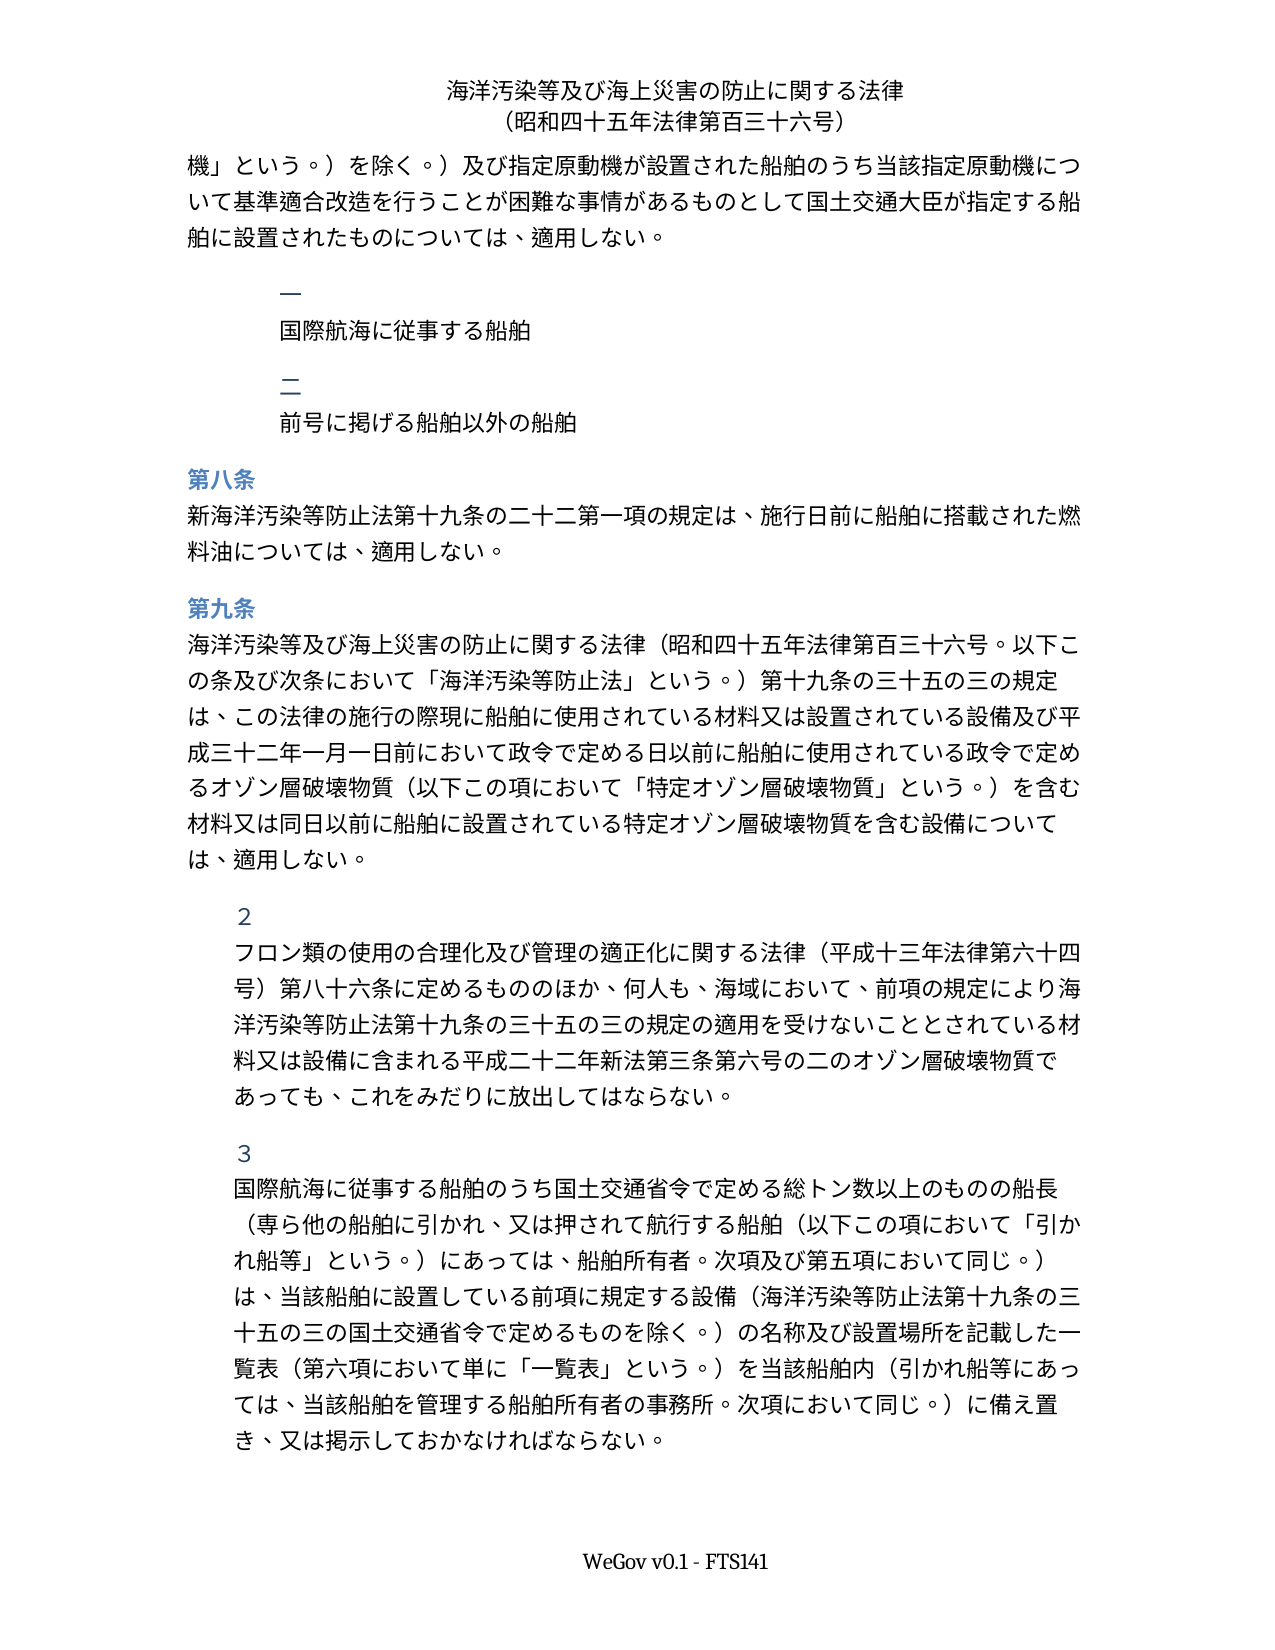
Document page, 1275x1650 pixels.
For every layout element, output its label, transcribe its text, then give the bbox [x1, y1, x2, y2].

text 国際航海に従事する船舶 [279, 314, 1087, 346]
subtitle ３ [233, 1137, 1087, 1169]
text 前号に掲げる船舶以外の船舶 [279, 407, 1087, 438]
subtitle 第九条 [187, 593, 1087, 624]
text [187, 150, 1087, 253]
subtitle ２ [233, 901, 1087, 932]
text フロン類の使用の合理化及び管理の適正化に関する法律（平成十三年法律第六十四号）第八十六条に定めるもののほか、何人も、海域において、前項の規定により海洋汚染等防止法第十九条の三十五の三の規定の適用を受けないこととされている材料又は設備に含まれる平成二十二年新法第三条第六号の二のオゾン層破壊物質であっても、これをみだりに放出してはならない。 [233, 937, 1087, 1112]
subtitle 第八条 [187, 464, 1087, 495]
text 新海洋汚染等防止法第十九条の二十二第一項の規定は、施行日前に船舶に搭載された燃料油については、適用しない。 [187, 500, 1087, 567]
text 国際航海に従事する船舶のうち国土交通省令で定める総トン数以上のものの船長（専ら他の船舶に引かれ、又は押されて航行する船舶（以下この項において「引かれ船等」という。）にあっては、船舶所有者。次項及び第五項において同じ。）は、当該船舶に設置している前項に規定する設備（海洋汚染等防止法第十九条の三十五の三の国土交通省令で定めるものを除く。）の名称及び設置場所を記載した一覧表（第六項において単に「一覧表」という。）を当該船舶内（引かれ船等にあっては、当該船舶を管理する船舶所有者の事務所。次項において同じ。）に備え置き、又は掲示しておかなければならない。 [233, 1173, 1087, 1456]
text 海洋汚染等及び海上災害の防止に関する法律（昭和四十五年法律第百三十六号。以下この条及び次条において「海洋汚染等防止法」という。）第十九条の三十五の三の規定は、この法律の施行の際現に船舶に使用されている材料又は設置されている設備及び平成三十二年一月一日前において政令で定める日以前に船舶に使用されている政令で定めるオゾン層破壊物質（以下この項において「特定オゾン層破壊物質」という。）を含む材料又は同日以前に船舶に設置されている特定オゾン層破壊物質を含む設備については、適用しない。 [187, 629, 1087, 876]
subtitle 二 [279, 371, 1087, 403]
subtitle 一 [279, 279, 1087, 310]
